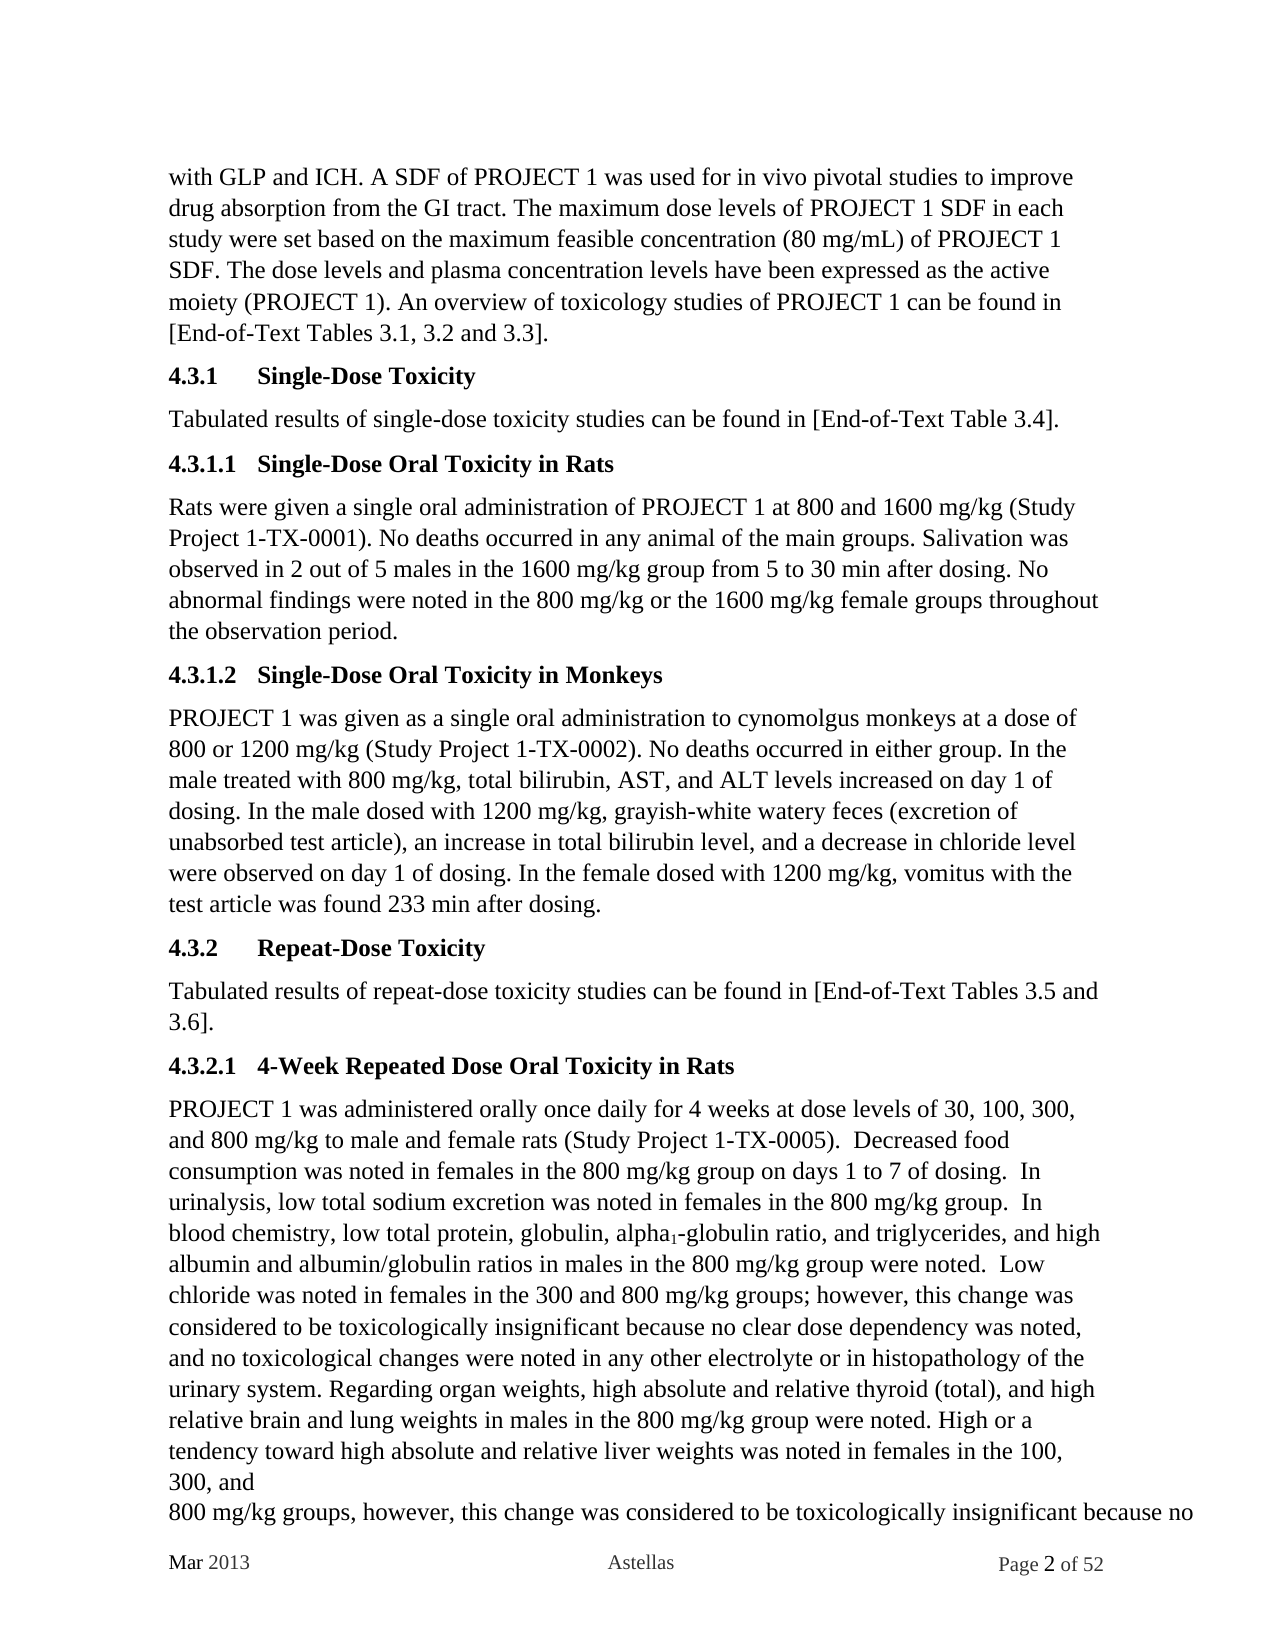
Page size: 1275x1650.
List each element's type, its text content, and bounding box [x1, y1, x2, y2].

subtitle Single-Dose Oral Toxicity in Monkeys [168, 660, 1275, 688]
text PROJECT 1 was administered orally once daily for 4 weeks at dose levels of 30, 100, 300, and 800 mg/kg to male and female rats (Study Project 1-TX-0005). Decreased food consumption was noted in females in the 800 mg/kg group on days 1 to 7 of dosing. In urinalysis, low total sodium excretion was noted in females in the 800 mg/kg group. In blood chemistry, low total protein, globulin, alpha1-globulin ratio, and triglycerides, and high albumin and albumin/globulin ratios in males in the 800 mg/kg group were noted. Low chloride was noted in females in the 300 and 800 mg/kg groups; however, this change was considered to be toxicologically insignificant because no clear dose dependency was noted, and no toxicological changes were noted in any other electrolyte or in histopathology of the urinary system. Regarding organ weights, high absolute and relative thyroid (total), and high relative brain and lung weights in males in the 800 mg/kg group were noted. High or a tendency toward high absolute and relative liver weights was noted in females in the 100, 300, and [168, 1094, 1102, 1496]
subtitle 4-Week Repeated Dose Oral Toxicity in Rats [168, 1051, 1275, 1080]
subtitle Single-Dose Toxicity [168, 361, 1275, 390]
subtitle Repeat-Dose Toxicity [168, 933, 1275, 962]
text 800 or 1200 mg/kg (Study Project 1-TX-0002). No deaths occurred in either group. In the male treated with 800 mg/kg, total bilirubin, AST, and ALT levels increased on day 1 of dosing. In the male dosed with 1200 mg/kg, grayish-white watery feces (excretion of unabsorbed test article), an increase in total bilirubin level, and a decrease in chloride level were observed on day 1 of dosing. In the female dosed with 1200 mg/kg, vomitus with the test article was found 233 min after dosing. [168, 734, 1101, 918]
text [168, 1498, 1275, 1526]
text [168, 162, 1098, 346]
text PROJECT 1 was given as a single oral administration to cynomolgus monkeys at a dose of [168, 703, 1275, 732]
text Tabulated results of single-dose toxicity studies can be found in [End-of-Text Table 3.4]. [168, 404, 1275, 433]
text Tabulated results of repeat-dose toxicity studies can be found in [End-of-Text Tables 3.5 and 3.6]. [168, 976, 1101, 1036]
subtitle Single-Dose Oral Toxicity in Rats [168, 449, 1275, 477]
text Rats were given a single oral administration of PROJECT 1 at 800 and 1600 mg/kg (Study Project 1-TX-0001). No deaths occurred in any animal of the main groups. Salivation was observed in 2 out of 5 males in the 1600 mg/kg group from 5 to 30 min after dosing. No abnormal findings were noted in the 800 mg/kg or the 1600 mg/kg female groups throughout the observation period. [168, 492, 1099, 645]
